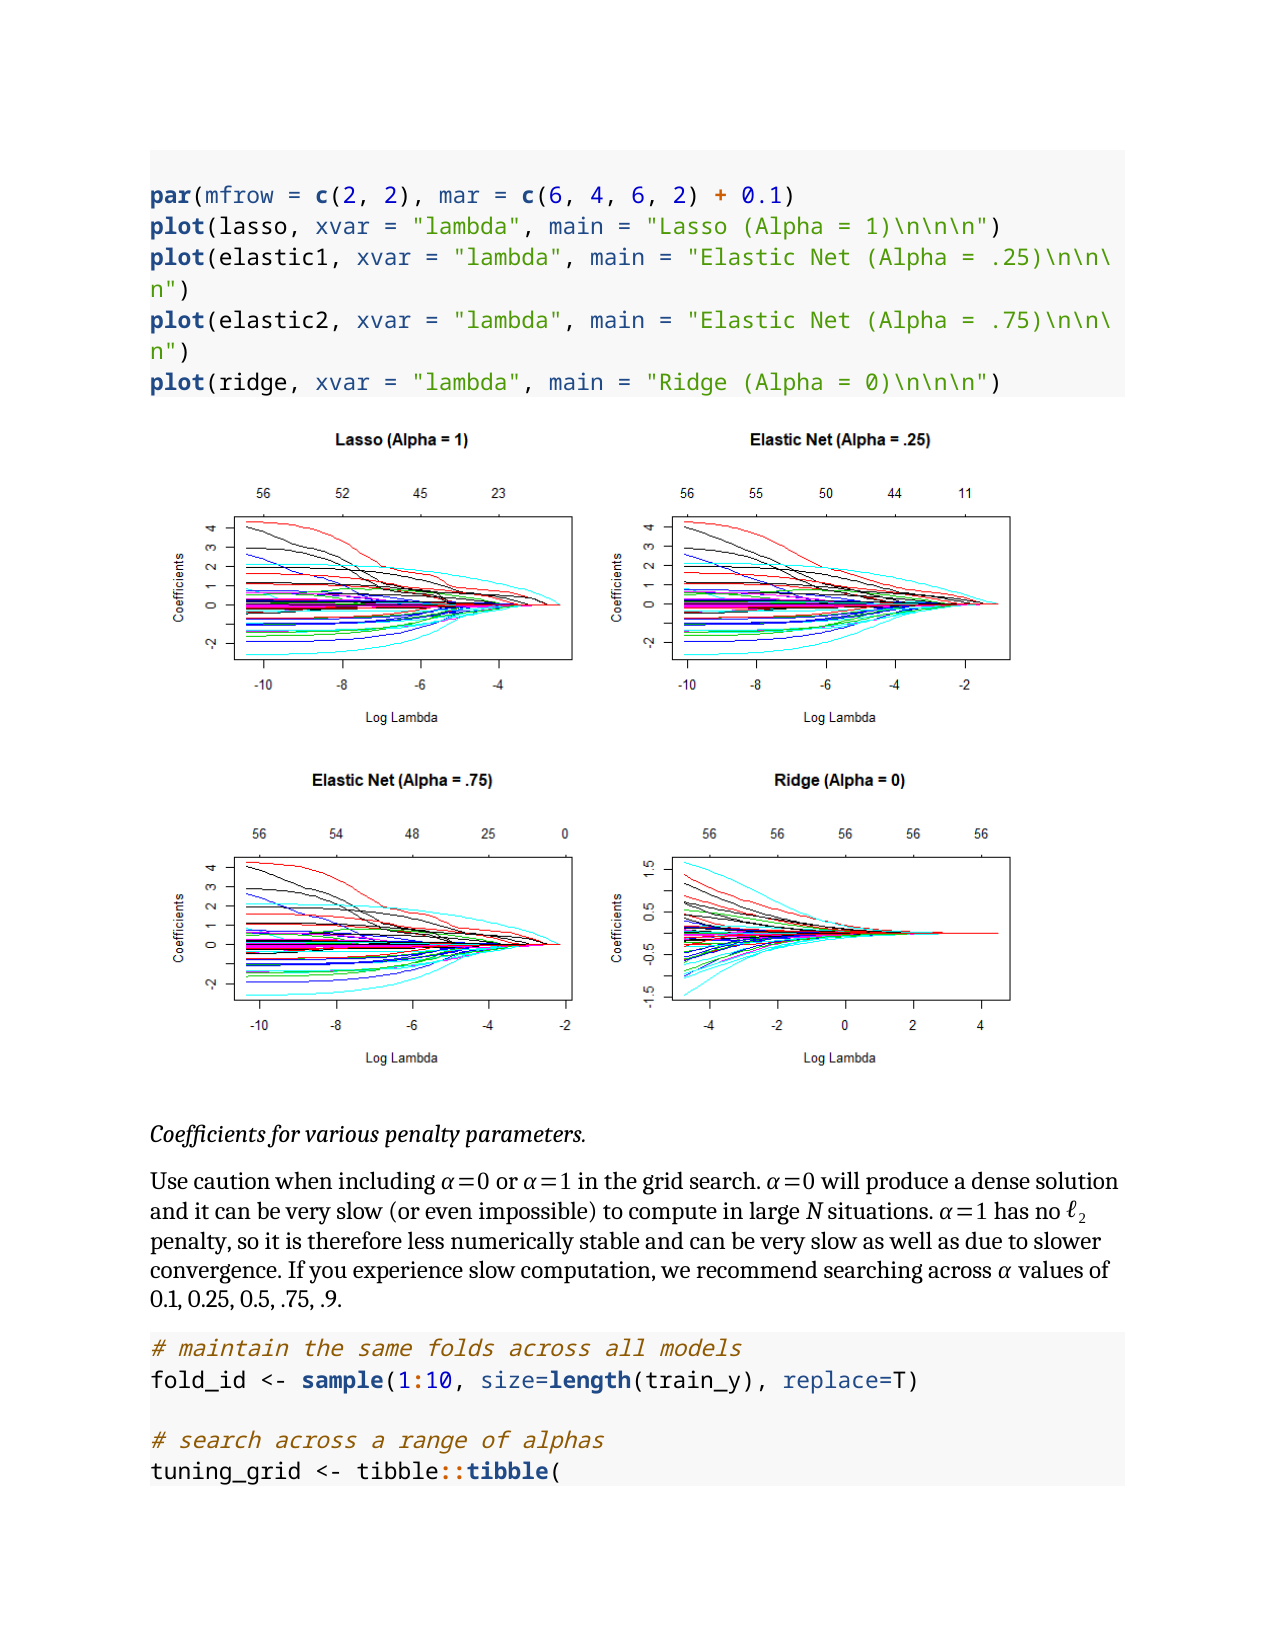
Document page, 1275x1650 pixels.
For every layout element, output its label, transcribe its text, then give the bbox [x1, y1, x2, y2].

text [150, 1332, 1125, 1486]
text Coefficients for various penalty parameters. [150, 1120, 1125, 1148]
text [150, 150, 1125, 397]
picture [168, 418, 1044, 1099]
text Use caution when including or in the grid search. will produce a dense solution and it can be very slow (or even impossible) to compute in large N situations. has no penalty, so it is therefore less numerically stable and can be very slow as well as due to slower convergence. If you experience slow computation, we recommend searching across values of 0.1, 0.25, 0.5, .75, .9. [150, 1167, 1125, 1313]
